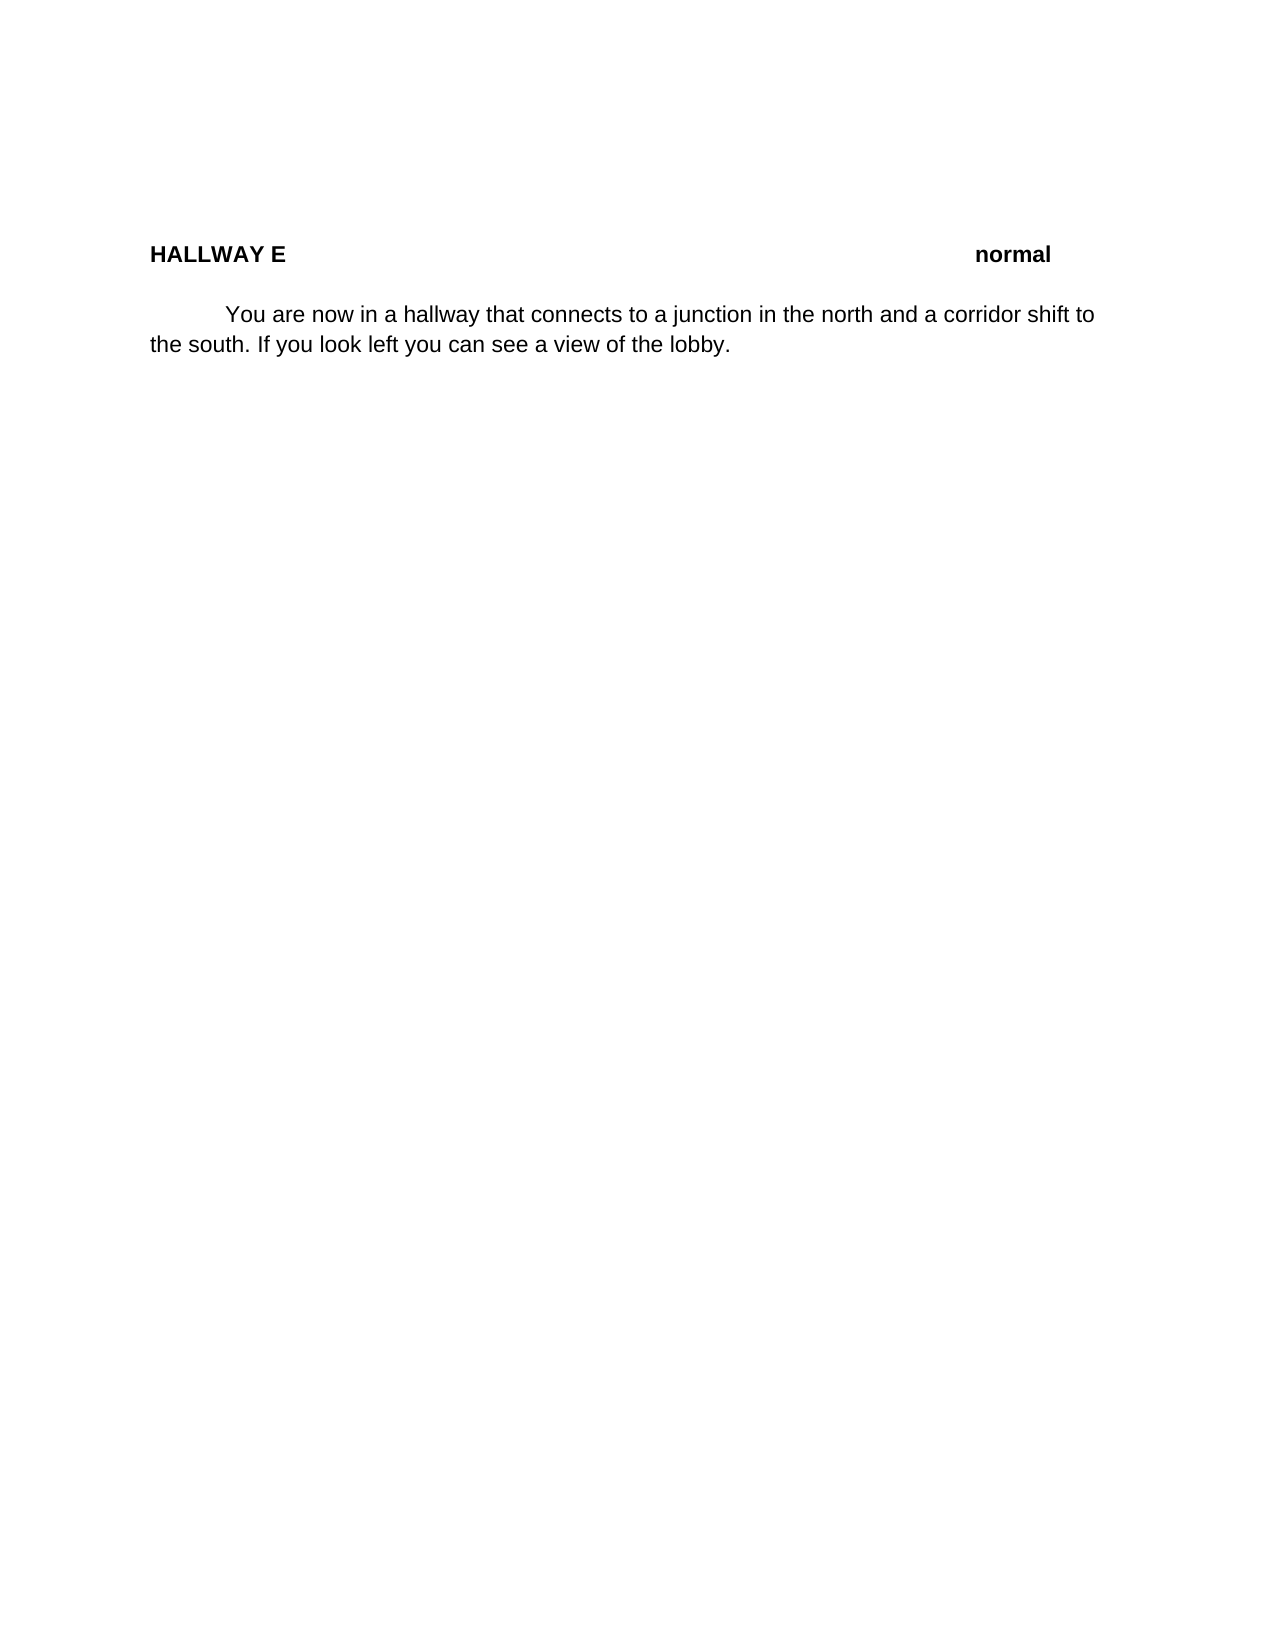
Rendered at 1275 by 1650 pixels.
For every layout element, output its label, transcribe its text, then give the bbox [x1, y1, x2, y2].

text You are now in a hallway that connects to a junction in the north and a corridor shift to the south. If you look left you can see a view of the lobby. [150, 301, 1125, 358]
text HALLWAY E normal [150, 241, 1125, 267]
